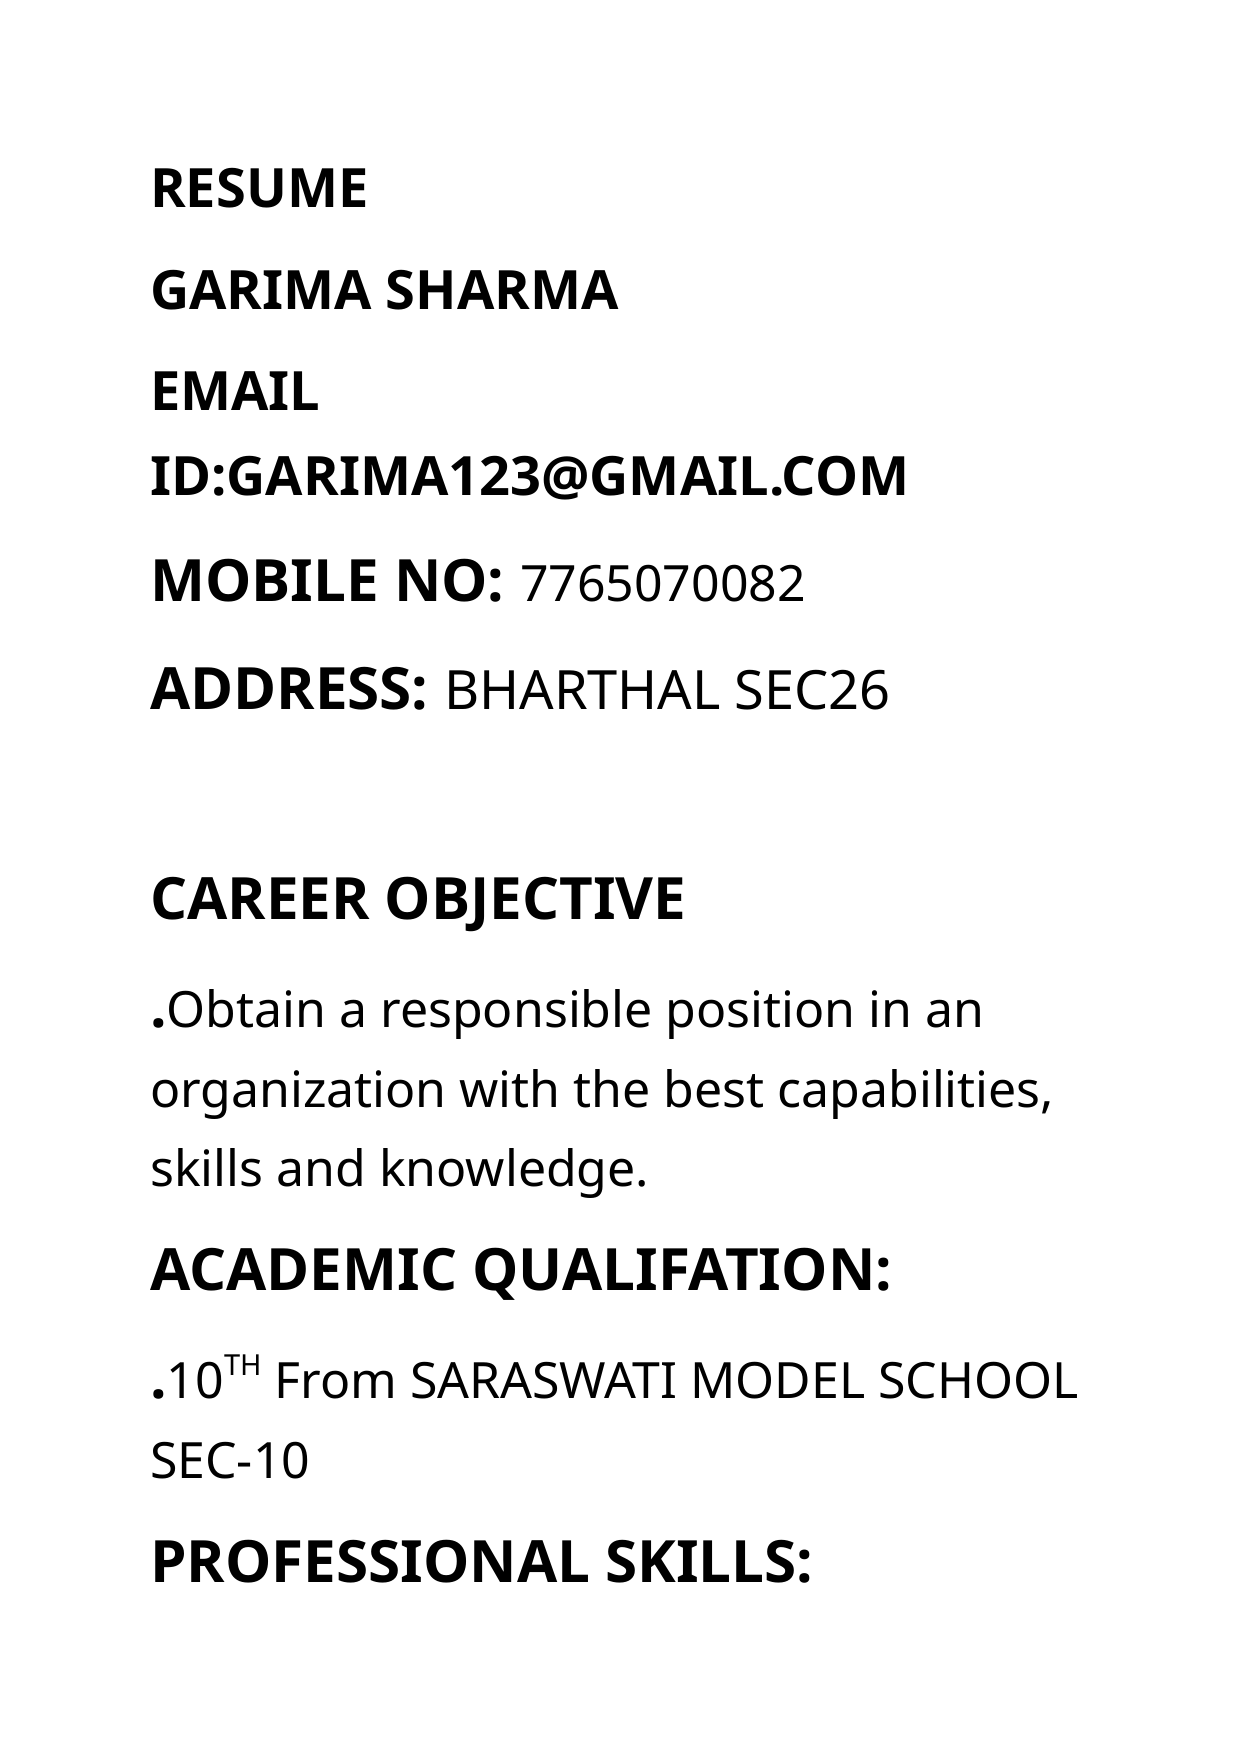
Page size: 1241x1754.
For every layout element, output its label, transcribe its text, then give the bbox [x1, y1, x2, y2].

text CAREER OBJECTIVE [150, 857, 1090, 936]
text RESUME [150, 150, 1090, 224]
text .10TH From SARASWATI MODEL SCHOOL SEC-10 [150, 1336, 1090, 1493]
text ACADEMIC QUALIFATION: [150, 1228, 1090, 1307]
text .Obtain a responsible position in an organization with the best capabilities, skills and knowledge. [150, 965, 1090, 1201]
text PROFESSIONAL SKILLS: [150, 1520, 1090, 1600]
text ADDRESS: BHARTHAL SEC26 [150, 647, 1090, 727]
text MOBILE NO: 7765070082 [150, 539, 1090, 619]
text GARIMA SHARMA [150, 251, 1090, 325]
text EMAIL ID:GARIMA123@GMAIL.COM [150, 353, 1090, 511]
